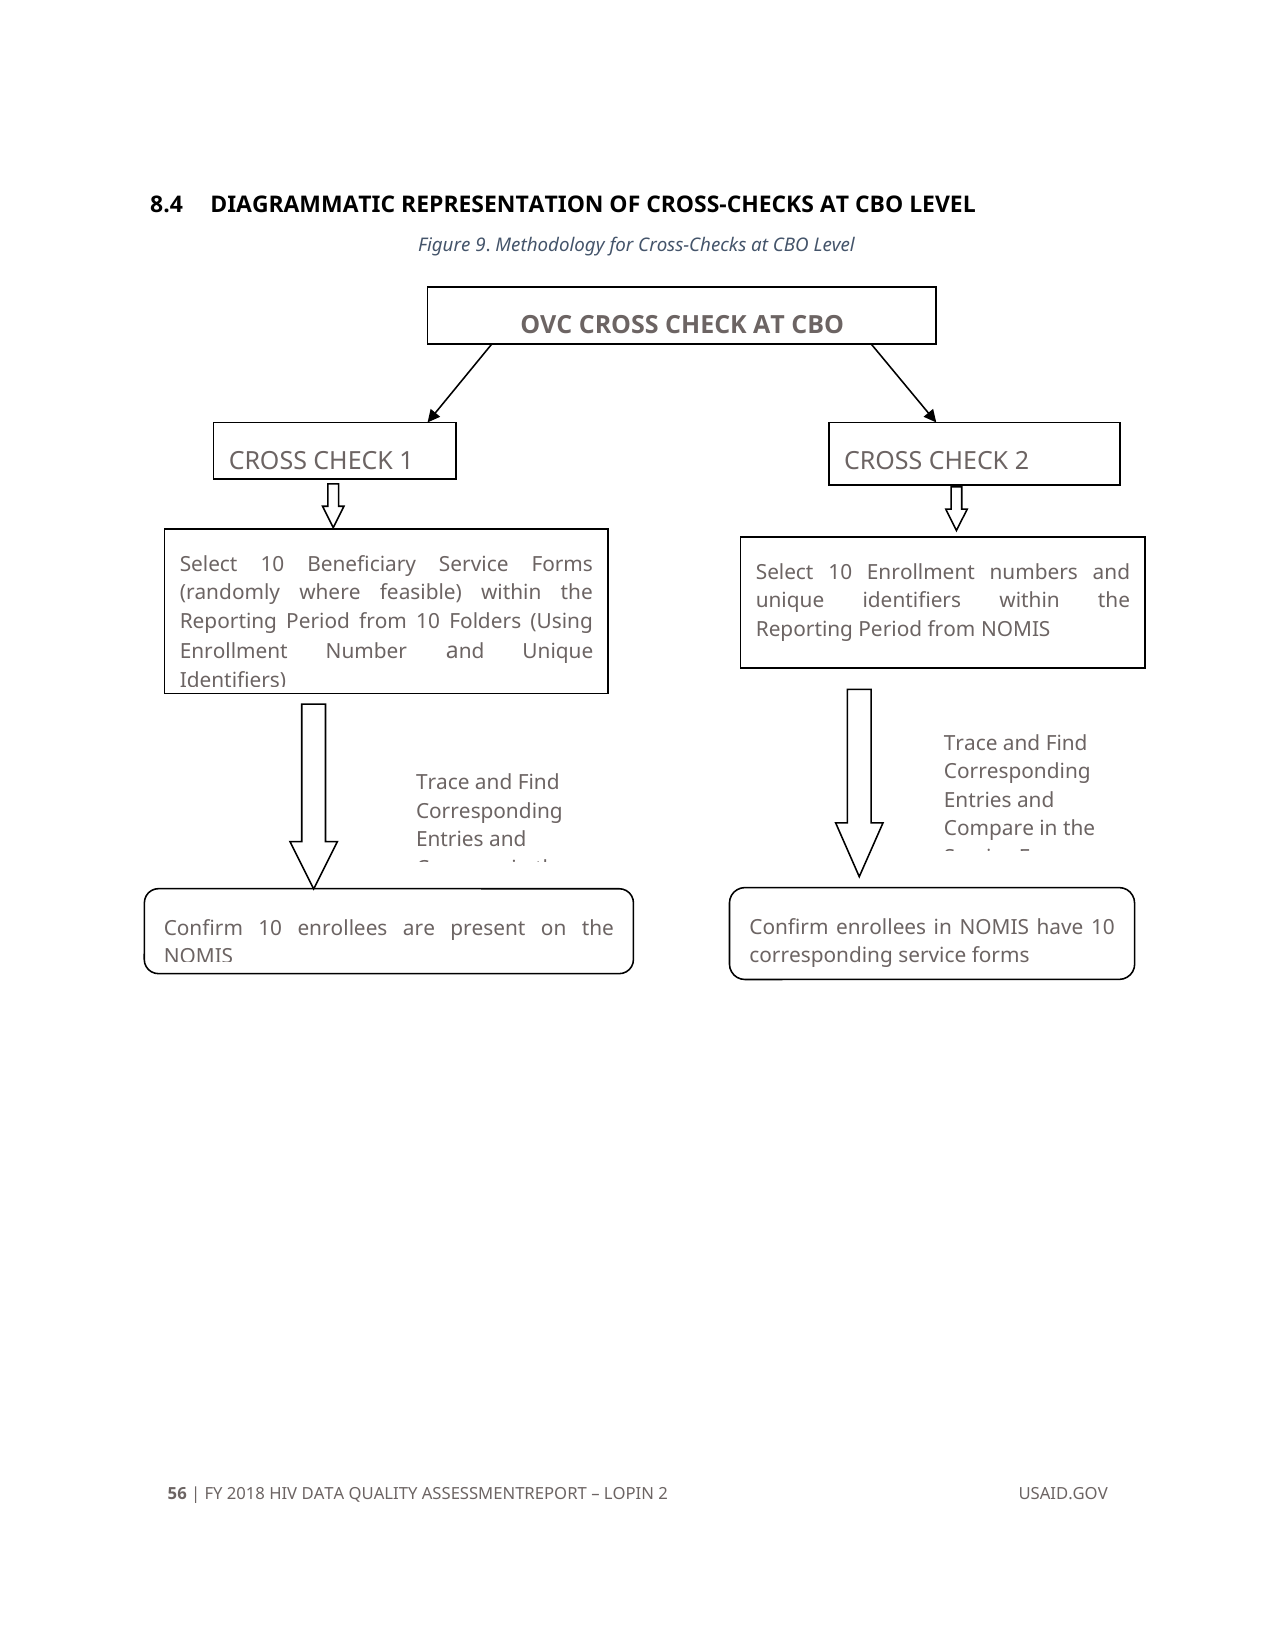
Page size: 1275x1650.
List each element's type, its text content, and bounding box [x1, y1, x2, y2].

text Figure 9. Methodology for Cross-Checks at CBO Level [150, 231, 1125, 257]
subtitle DIAGRAMMATIC REPRESENTATION OF CROSS-CHECKS AT CBO LEVEL [150, 187, 1125, 219]
